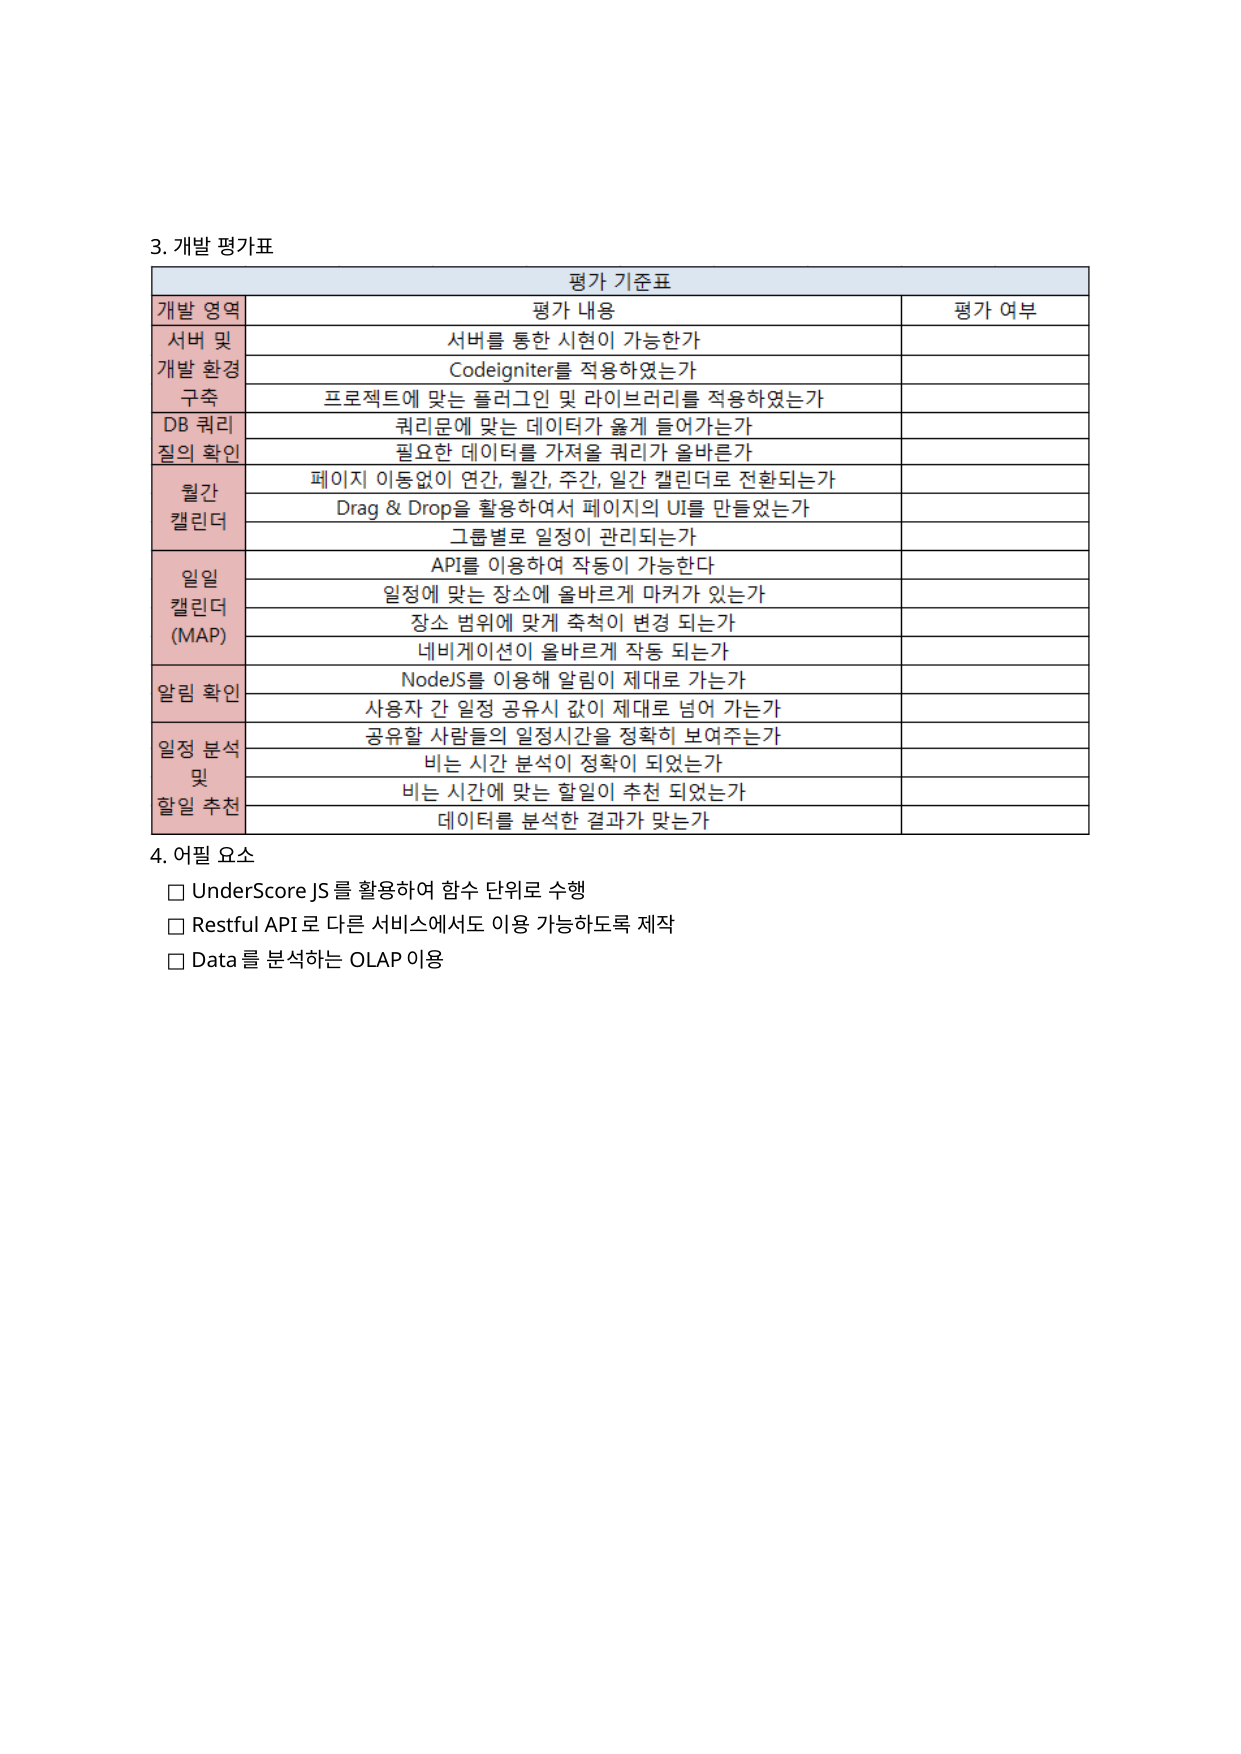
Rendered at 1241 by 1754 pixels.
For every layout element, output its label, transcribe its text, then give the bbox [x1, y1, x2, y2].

picture [150, 265, 1091, 835]
text 3. 개발 평가표 4. 어필 요소 □ UnderScore JS를 활용하여 함수 단위로 수행 □ Restful API로 다른 서비스에서도 이용 가능하도록 제작 □ Data를 분석하는 OLAP이용 [150, 231, 1090, 265]
text 3. 개발 평가표 4. 어필 요소 □ UnderScore JS를 활용하여 함수 단위로 수행 □ Restful API로 다른 서비스에서도 이용 가능하도록 제작 □ Data를 분석하는 OLAP이용 [150, 835, 1090, 974]
